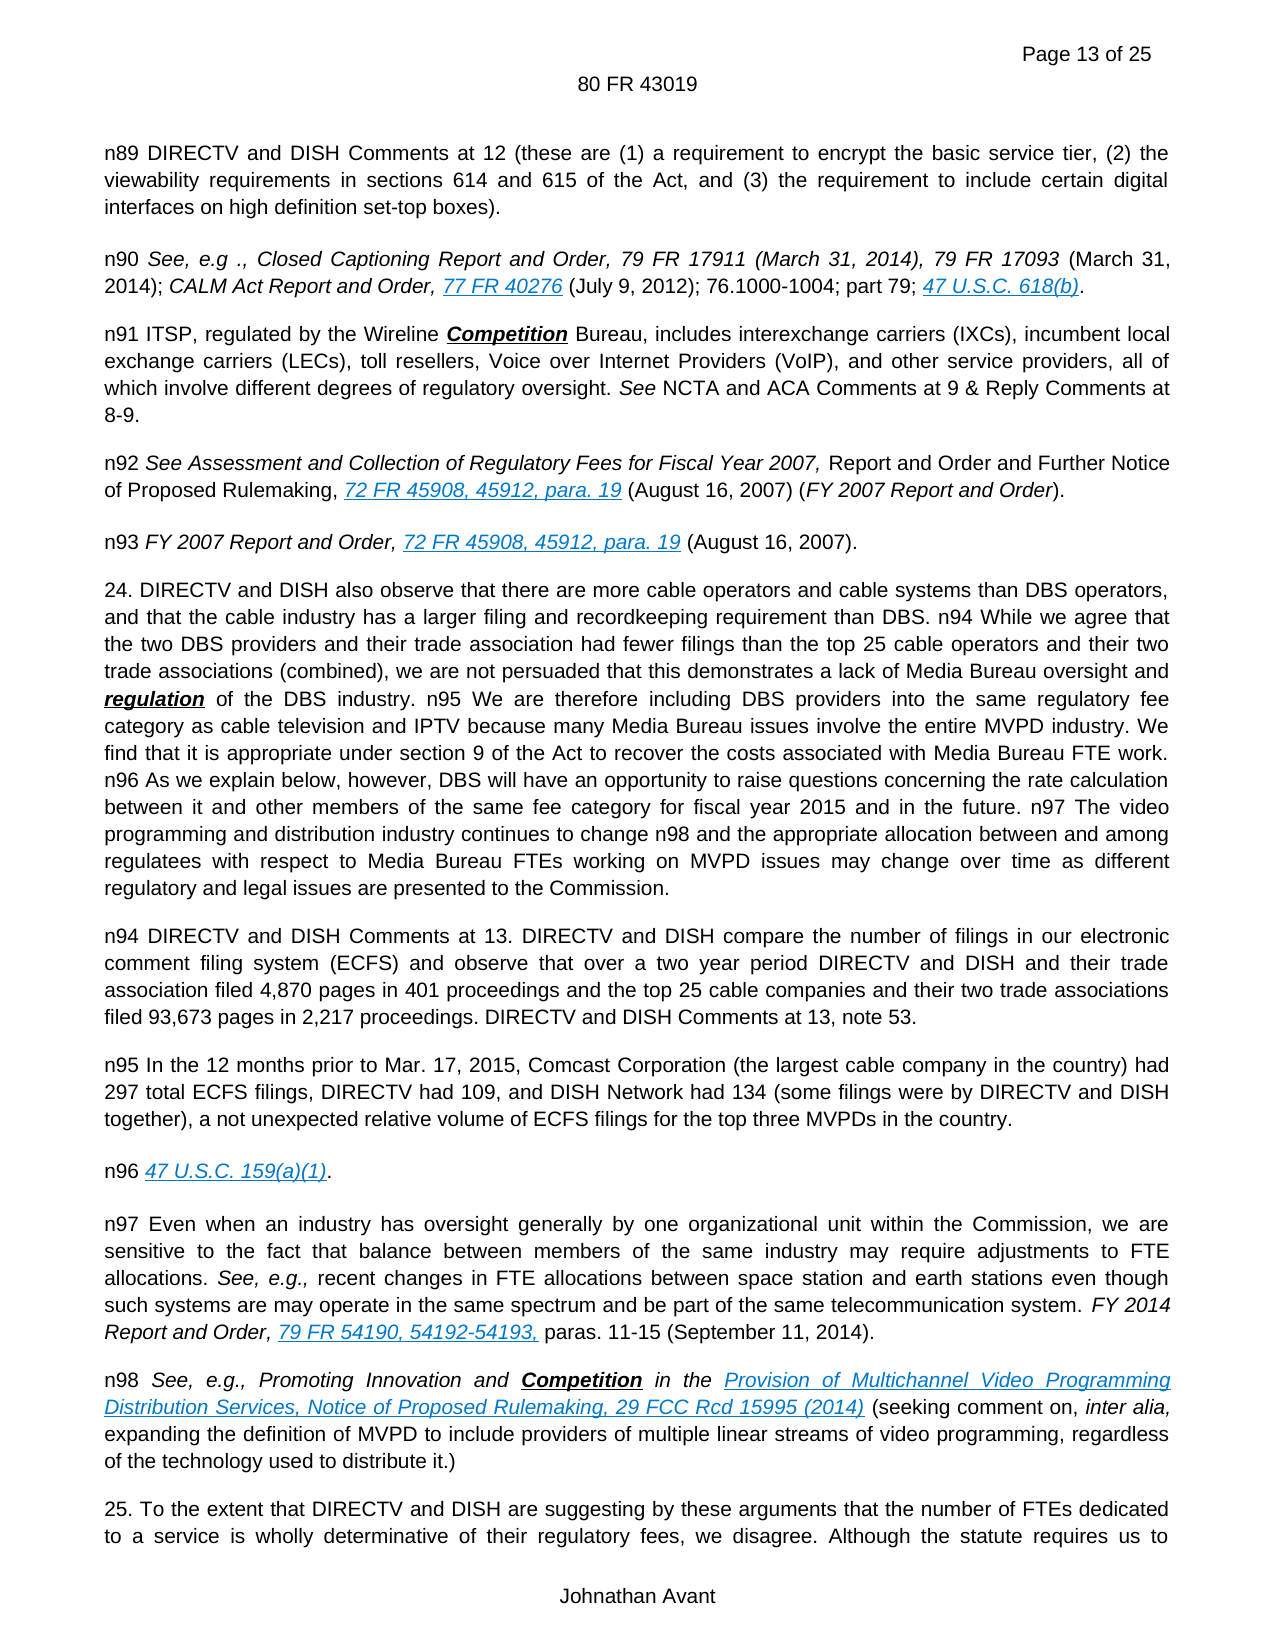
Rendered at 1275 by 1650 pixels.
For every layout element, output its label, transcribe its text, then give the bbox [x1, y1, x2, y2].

text n95 In the 12 months prior to Mar. 17, 2015, Comcast Corporation (the largest cable company in the country) had 297 total ECFS filings, DIRECTV had 109, and DISH Network had 134 (some filings were by DIRECTV and DISH together), a not unexpected relative volume of ECFS filings for the top three MVPDs in the country. [104, 1050, 1171, 1131]
text n90 See, e.g ., Closed Captioning Report and Order, 79 FR 17911 (March 31, 2014), 79 FR 17093 (March 31, 2014); CALM Act Report and Order, 77 FR 40276 (July 9, 2012); 76.1000-1004; part 79; 47 U.S.C. 618(b). [104, 244, 1171, 298]
text n91 ITSP, regulated by the Wireline Competition Bureau, includes interexchange carriers (IXCs), incumbent local exchange carriers (LECs), toll resellers, Voice over Internet Providers (VoIP), and other service providers, all of which involve different degrees of regulatory oversight. See NCTA and ACA Comments at 9 & Reply Comments at 8-9. [104, 319, 1171, 427]
text n98 See, e.g., Promoting Innovation and Competition in the Provision of Multichannel Video Programming Distribution Services, Notice of Proposed Rulemaking, 29 FCC Rcd 15995 (2014) (seeking comment on, inter alia, expanding the definition of MVPD to include providers of multiple linear streams of video programming, regardless of the technology used to distribute it.) [104, 1364, 1171, 1473]
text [104, 1494, 1171, 1548]
text n92 See Assessment and Collection of Regulatory Fees for Fiscal Year 2007, Report and Order and Further Notice of Proposed Rulemaking, 72 FR 45908, 45912, para. 19 (August 16, 2007) (FY 2007 Report and Order). [104, 448, 1171, 502]
text n97 Even when an industry has oversight generally by one organizational unit within the Commission, we are sensitive to the fact that balance between members of the same industry may require adjustments to FTE allocations. See, e.g., recent changes in FTE allocations between space station and earth stations even though such systems are may operate in the same spectrum and be part of the same telecommunication system. FY 2014 Report and Order, 79 FR 54190, 54192-54193, paras. 11-15 (September 11, 2014). [104, 1208, 1171, 1344]
text n94 DIRECTV and DISH Comments at 13. DIRECTV and DISH compare the number of filings in our electronic comment filing system (ECFS) and observe that over a two year period DIRECTV and DISH and their trade association filed 4,870 pages in 401 proceedings and the top 25 cable companies and their two trade associations filed 93,673 pages in 2,217 proceedings. DIRECTV and DISH Comments at 13, note 53. [104, 921, 1171, 1029]
text n93 FY 2007 Report and Order, 72 FR 45908, 45912, para. 19 (August 16, 2007). [104, 527, 1171, 554]
text 24. DIRECTV and DISH also observe that there are more cable operators and cable systems than DBS operators, and that the cable industry has a larger filing and recordkeeping requirement than DBS. n94 While we agree that the two DBS providers and their trade association had fewer filings than the top 25 cable operators and their two trade associations (combined), we are not persuaded that this demonstrates a lack of Media Bureau oversight and regulation of the DBS industry. n95 We are therefore including DBS providers into the same regulatory fee category as cable television and IPTV because many Media Bureau issues involve the entire MVPD industry. We find that it is appropriate under section 9 of the Act to recover the costs associated with Media Bureau FTE work. n96 As we explain below, however, DBS will have an opportunity to raise questions concerning the rate calculation between it and other members of the same fee category for fiscal year 2015 and in the future. n97 The video programming and distribution industry continues to change n98 and the appropriate allocation between and among regulatees with respect to Media Bureau FTEs working on MVPD issues may change over time as different regulatory and legal issues are presented to the Commission. [104, 575, 1171, 900]
text n96 47 U.S.C. 159(a)(1). [104, 1156, 1171, 1183]
text n89 DIRECTV and DISH Comments at 12 (these are (1) a requirement to encrypt the basic service tier, (2) the viewability requirements in sections 614 and 615 of the Act, and (3) the requirement to include certain digital interfaces on high definition set-top boxes). [104, 137, 1171, 219]
